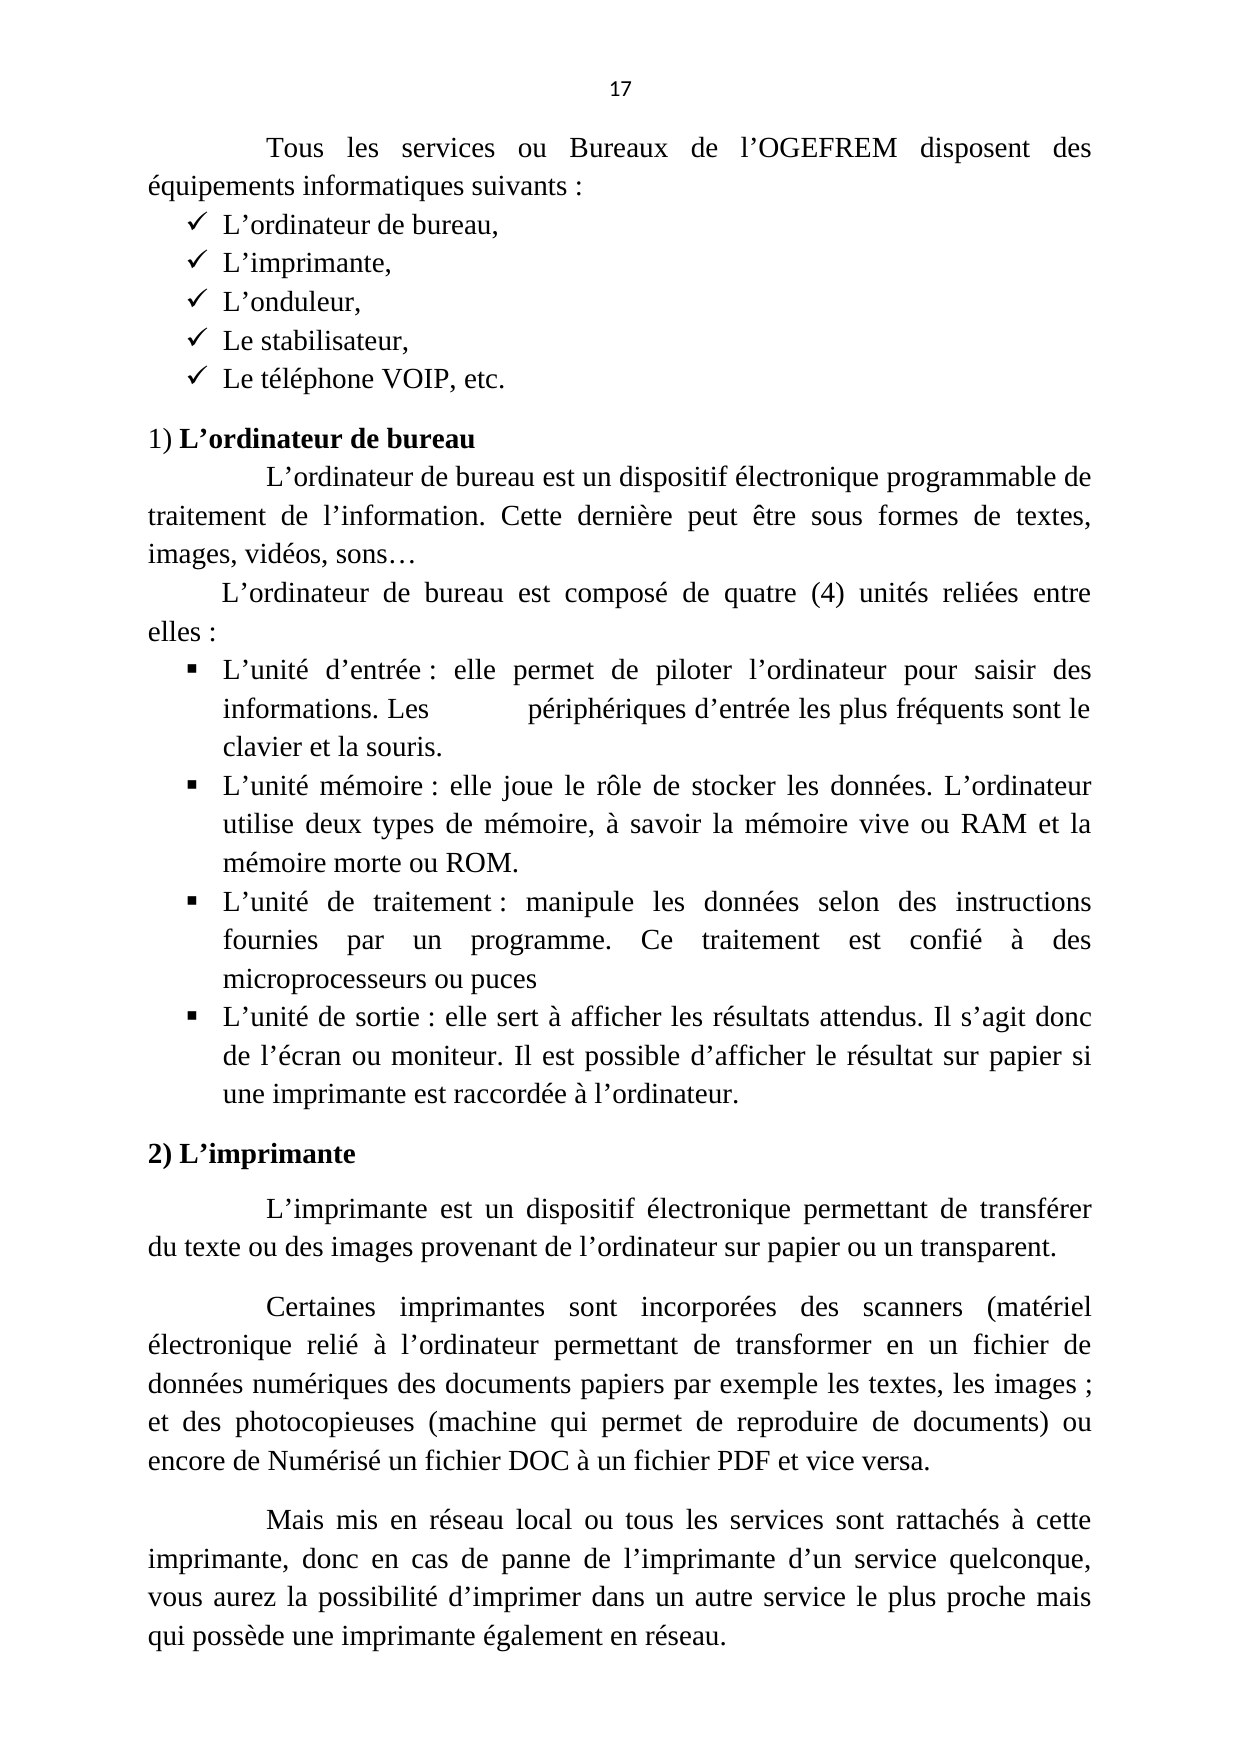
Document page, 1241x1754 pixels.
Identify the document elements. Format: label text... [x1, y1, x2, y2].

list L’unité d’entrée : elle permet de piloter l’ordinateur pour saisir des informations. Les périphériques d’entrée les plus fréquents sont le clavier et la souris. [185, 652, 1093, 763]
list Le téléphone VOIP, etc. [185, 361, 1093, 395]
text 1) L’ordinateur de bureau [148, 421, 1093, 454]
text 2) L’imprimante [148, 1136, 1093, 1169]
list L’onduleur, [185, 284, 1093, 318]
list L’unité de sortie : elle sert à afficher les résultats attendus. Il s’agit donc de l’écran ou moniteur. Il est possible d’afficher le résultat sur papier si une imprimante est raccordée à l’ordinateur. [185, 999, 1093, 1110]
list L’imprimante, [185, 246, 1093, 279]
text L’ordinateur de bureau est composé de quatre (4) unités reliées entre elles : [148, 575, 1093, 647]
list L’unité de traitement : manipule les données selon des instructions fournies par un programme. Ce traitement est confié à des microprocesseurs ou puces [185, 884, 1093, 994]
text L’imprimante est un dispositif électronique permettant de transférer du texte ou des images provenant de l’ordinateur sur papier ou un transparent. [148, 1191, 1093, 1263]
text L’ordinateur de bureau est un dispositif électronique programmable de traitement de l’information. Cette dernière peut être sous formes de textes, images, vidéos, sons… [148, 459, 1093, 570]
text Certaines imprimantes sont incorporées des scanners (matériel électronique relié à l’ordinateur permettant de transformer en un fichier de données numériques des documents papiers par exemple les textes, les images ; et des photocopieuses (machine qui permet de reproduire de documents) ou encore de Numérisé un fichier DOC à un fichier PDF et vice versa. [148, 1289, 1093, 1477]
text Tous les services ou Bureaux de l’OGEFREM disposent des équipements informatiques suivants : [148, 130, 1093, 202]
list Le stabilisateur, [185, 323, 1093, 356]
list L’ordinateur de bureau, [185, 207, 1093, 241]
list L’unité mémoire : elle joue le rôle de stocker les données. L’ordinateur utilise deux types de mémoire, à savoir la mémoire vive ou RAM et la mémoire morte ou ROM. [185, 768, 1093, 879]
text Mais mis en réseau local ou tous les services sont rattachés à cette imprimante, donc en cas de panne de l’imprimante d’un service quelconque, vous aurez la possibilité d’imprimer dans un autre service le plus proche mais qui possède une imprimante également en réseau. [148, 1502, 1093, 1652]
